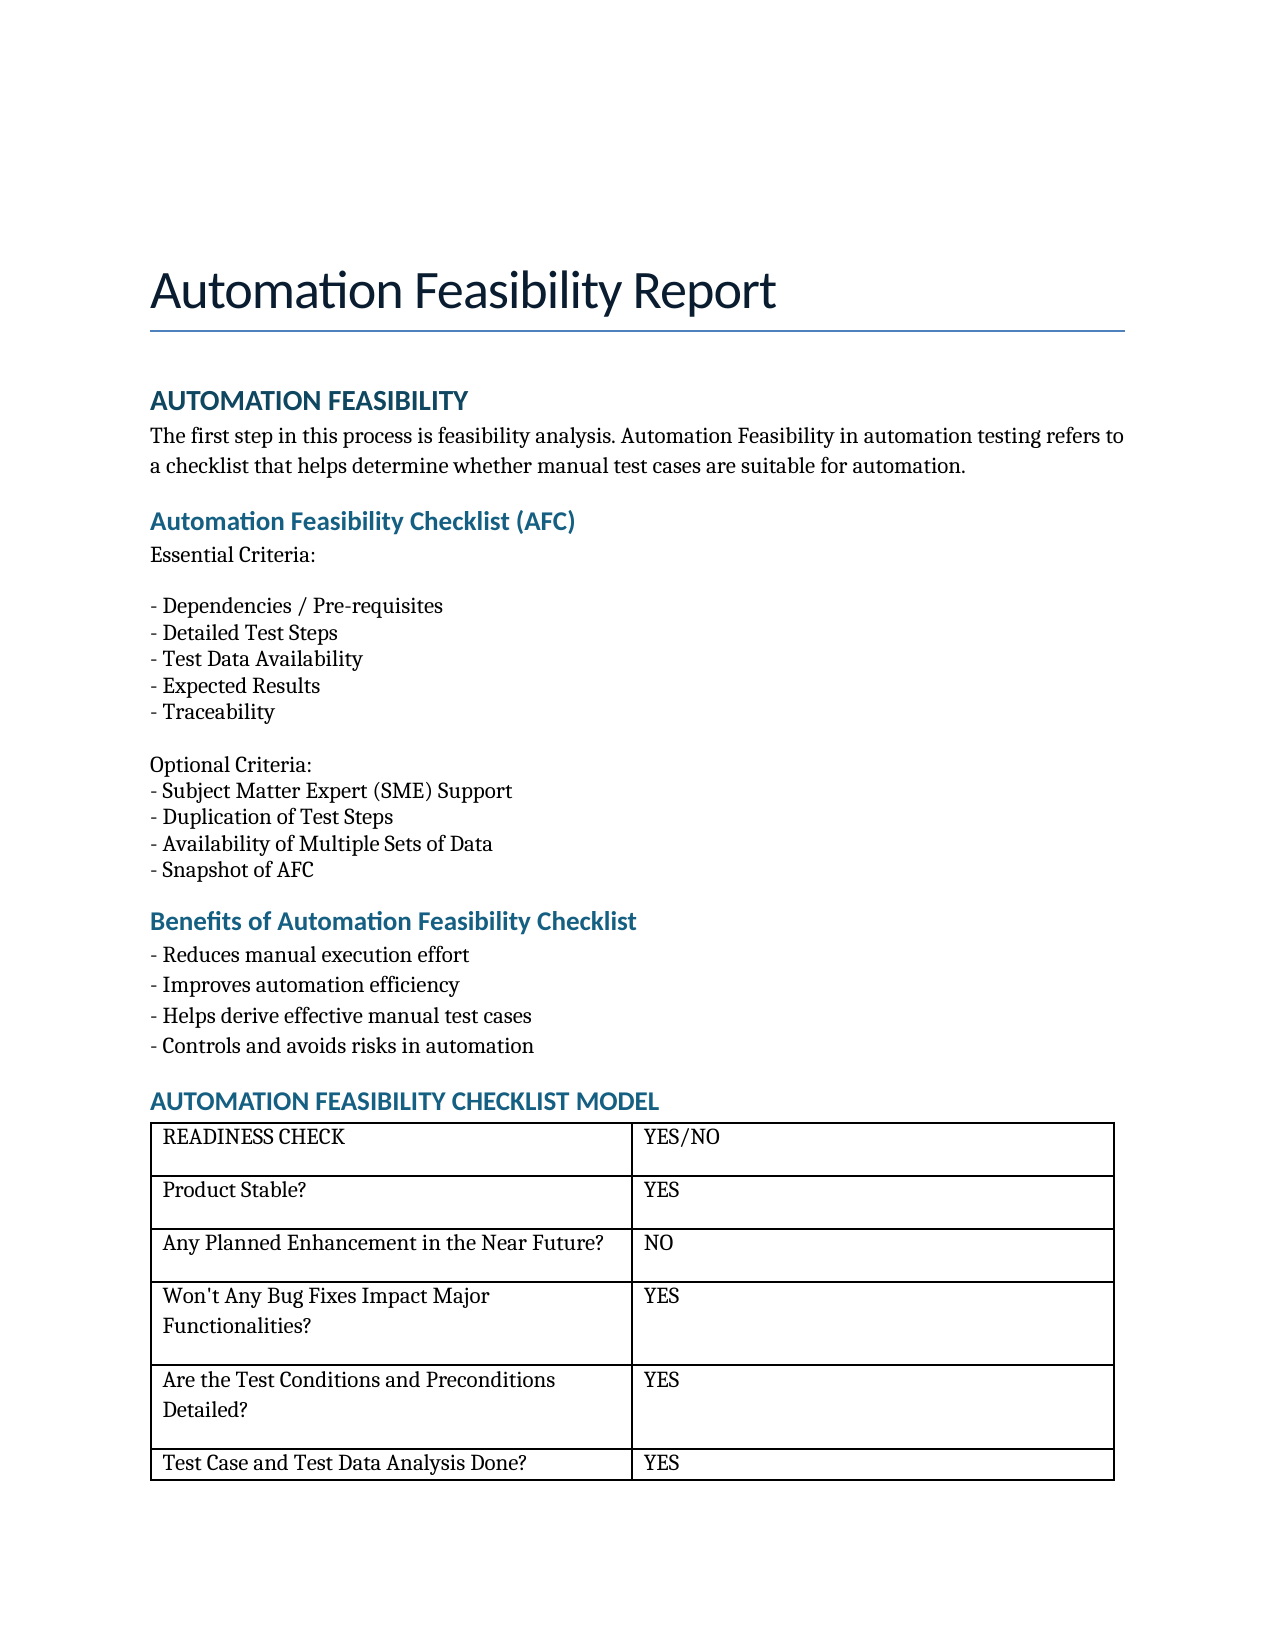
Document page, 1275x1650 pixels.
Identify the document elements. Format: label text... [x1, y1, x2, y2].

text - Helps derive effective manual test cases [150, 1002, 1125, 1029]
table_header YES/NO [633, 1124, 1113, 1175]
text Essential Criteria: [150, 542, 1125, 569]
table_cell YES [633, 1177, 1113, 1228]
table_cell Any Planned Enhancement in the Near Future? [152, 1230, 631, 1281]
text The first step in this process is feasibility analysis. Automation Feasibility in automation testing refers to a checklist that helps determine whether manual test cases are suitable for automation. [150, 423, 1125, 480]
table_cell YES [633, 1366, 1113, 1448]
table_cell YES [633, 1283, 1113, 1364]
table_header READINESS CHECK [152, 1124, 631, 1175]
subtitle Benefits of Automation Feasibility Checklist [150, 904, 1125, 937]
subtitle AUTOMATION FEASIBILITY CHECKLIST MODEL [150, 1084, 1125, 1117]
text - Controls and avoids risks in automation [150, 1033, 1125, 1059]
text - Snapshot of AFC [150, 857, 1125, 883]
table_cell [152, 1450, 631, 1479]
text - Detailed Test Steps [150, 620, 1125, 646]
text - Subject Matter Expert (SME) Support [150, 778, 1125, 804]
text - Duplication of Test Steps [150, 804, 1125, 831]
text - Traceability [150, 699, 1125, 725]
table_cell Are the Test Conditions and Preconditions Detailed? [152, 1366, 631, 1448]
text - Availability of Multiple Sets of Data [150, 831, 1125, 857]
table_cell NO [633, 1230, 1113, 1281]
subtitle Automation Feasibility Checklist (AFC) [150, 504, 1125, 537]
table_cell YES [633, 1450, 1113, 1479]
text - Dependencies / Pre-requisites [150, 593, 1125, 620]
text Optional Criteria: [150, 751, 1125, 778]
subtitle AUTOMATION FEASIBILITY [150, 382, 1125, 418]
text - Reduces manual execution effort [150, 942, 1125, 968]
text - Test Data Availability [150, 646, 1125, 672]
title Automation Feasibility Report [150, 256, 1125, 330]
table_cell Won't Any Bug Fixes Impact Major Functionalities? [152, 1283, 631, 1364]
table_cell Product Stable? [152, 1177, 631, 1228]
text - Improves automation efficiency [150, 972, 1125, 998]
text - Expected Results [150, 672, 1125, 699]
